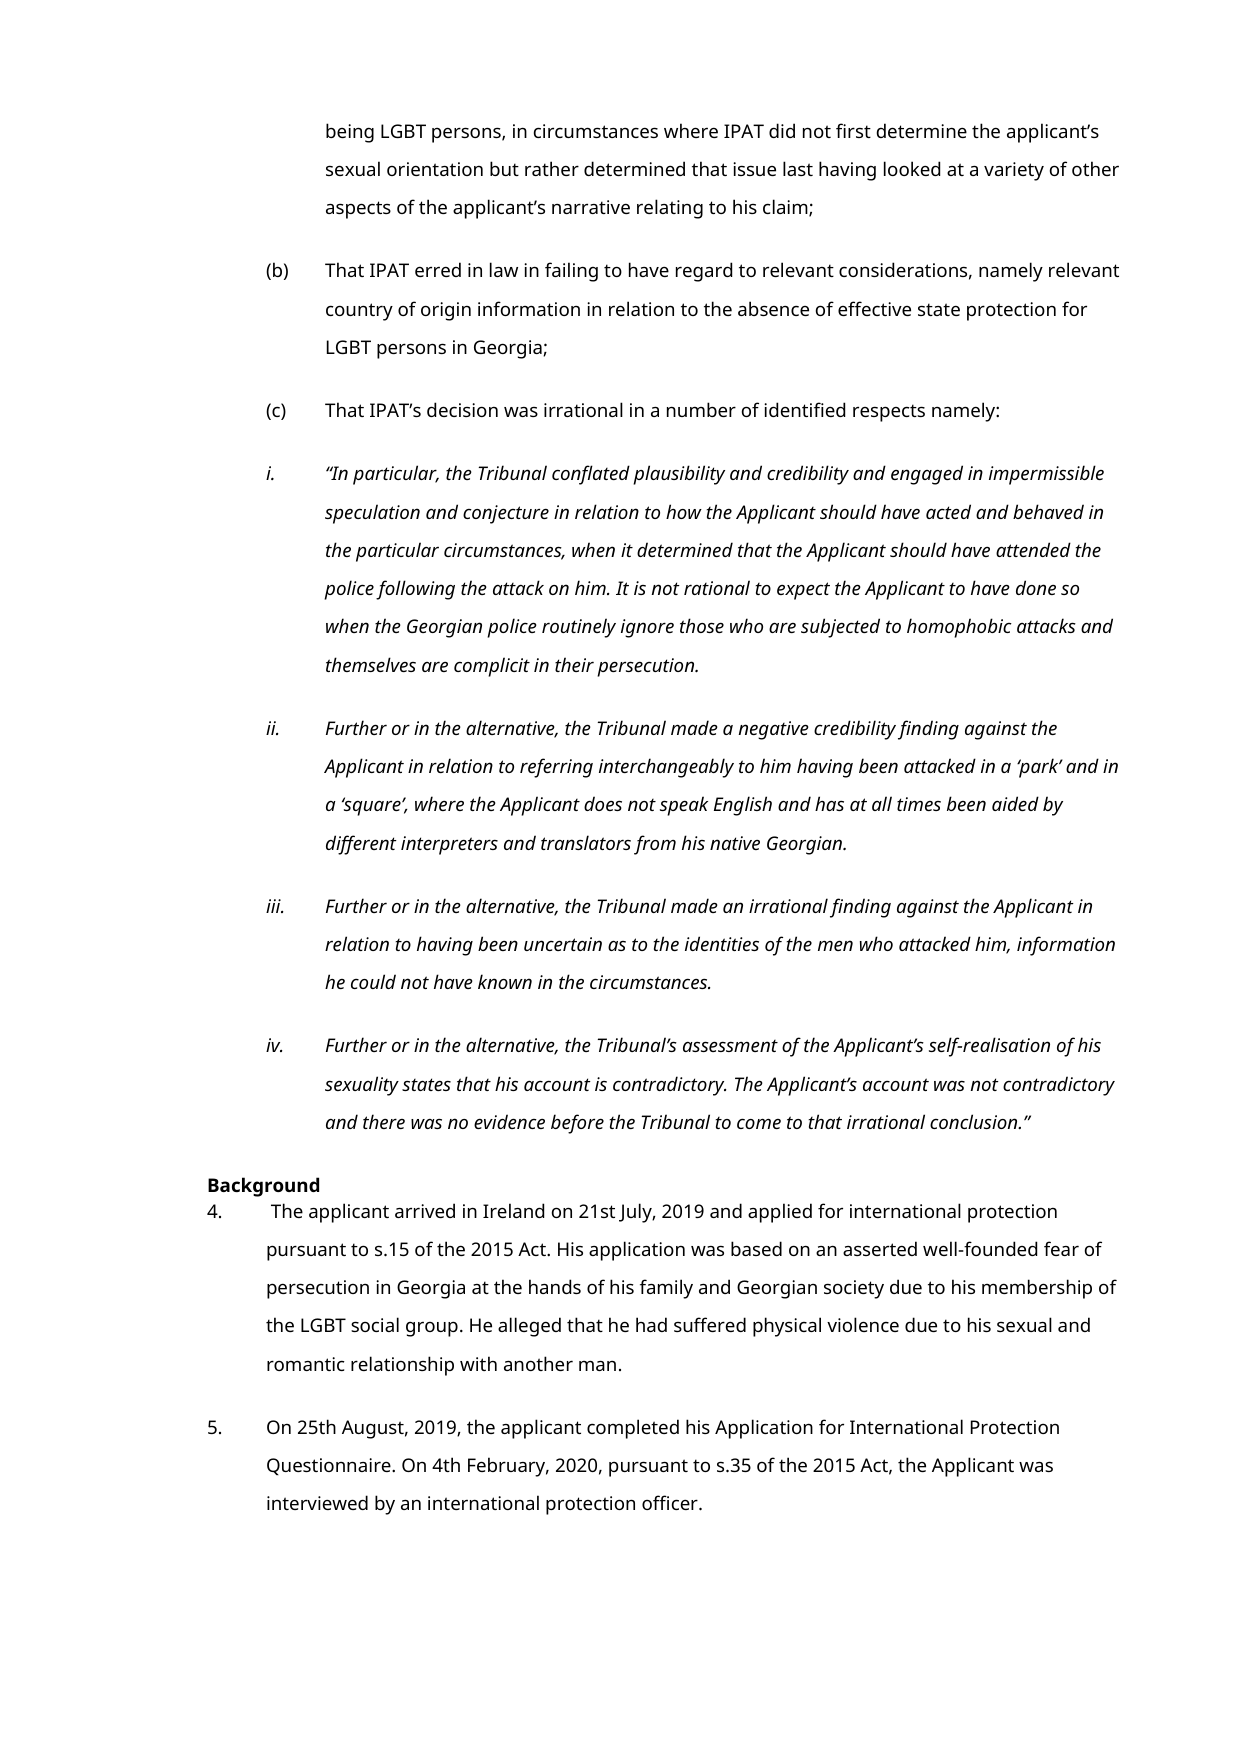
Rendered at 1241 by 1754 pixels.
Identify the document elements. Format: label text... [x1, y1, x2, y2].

subtitle Background [207, 1172, 1122, 1198]
text 5. On 25th August, 2019, the applicant completed his Application for International Protection Questionnaire. On 4th February, 2020, pursuant to s.35 of the 2015 Act, the Applicant was interviewed by an international protection officer. [207, 1414, 1122, 1516]
text iv. Further or in the alternative, the Tribunal’s assessment of the Applicant’s self-realisation of his sexuality states that his account is contradictory. The Applicant’s account was not contradictory and there was no evidence before the Tribunal to come to that irrational conclusion.” [266, 1033, 1122, 1135]
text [266, 118, 1122, 220]
text iii. Further or in the alternative, the Tribunal made an irrational finding against the Applicant in relation to having been uncertain as to the identities of the men who attacked him, information he could not have known in the circumstances. [266, 893, 1122, 995]
text (c) That IPAT’s decision was irrational in a number of identified respects namely: [266, 397, 1122, 423]
text (b) That IPAT erred in law in failing to have regard to relevant considerations, namely relevant country of origin information in relation to the absence of effective state protection for LGBT persons in Georgia; [266, 258, 1122, 360]
text 4. The applicant arrived in Ireland on 21st July, 2019 and applied for international protection pursuant to s.15 of the 2015 Act. His application was based on an asserted well-founded fear of persecution in Georgia at the hands of his family and Georgian society due to his membership of the LGBT social group. He alleged that he had suffered physical violence due to his sexual and romantic relationship with another man. [207, 1198, 1122, 1376]
text ii. Further or in the alternative, the Tribunal made a negative credibility finding against the Applicant in relation to referring interchangeably to him having been attacked in a ‘park’ and in a ‘square’, where the Applicant does not speak English and has at all times been aided by different interpreters and translators from his native Georgian. [266, 715, 1122, 855]
text i. “In particular, the Tribunal conflated plausibility and credibility and engaged in impermissible speculation and conjecture in relation to how the Applicant should have acted and behaved in the particular circumstances, when it determined that the Applicant should have attended the police following the attack on him. It is not rational to expect the Applicant to have done so when the Georgian police routinely ignore those who are subjected to homophobic attacks and themselves are complicit in their persecution. [266, 461, 1122, 677]
